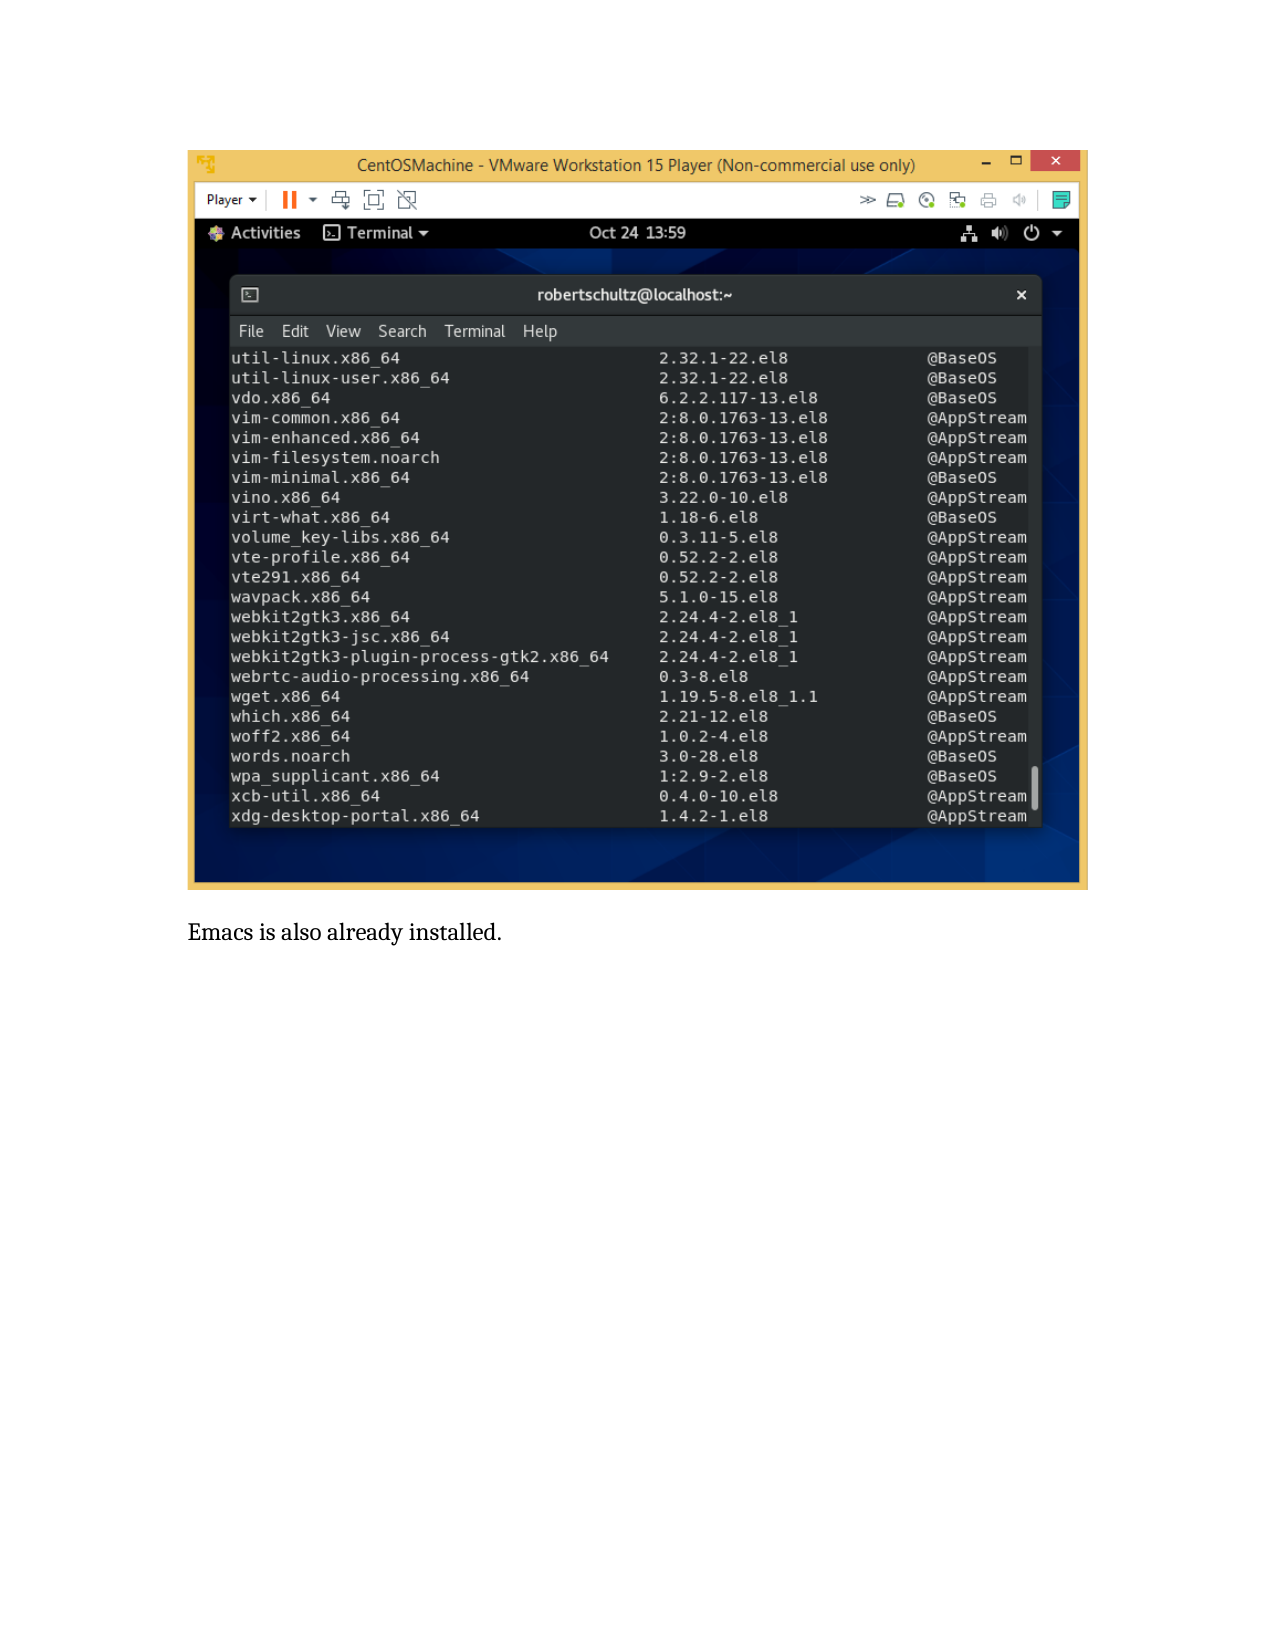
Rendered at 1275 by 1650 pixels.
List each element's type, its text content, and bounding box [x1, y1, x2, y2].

text Emacs is also already installed. [187, 918, 1087, 947]
picture [187, 150, 1088, 890]
